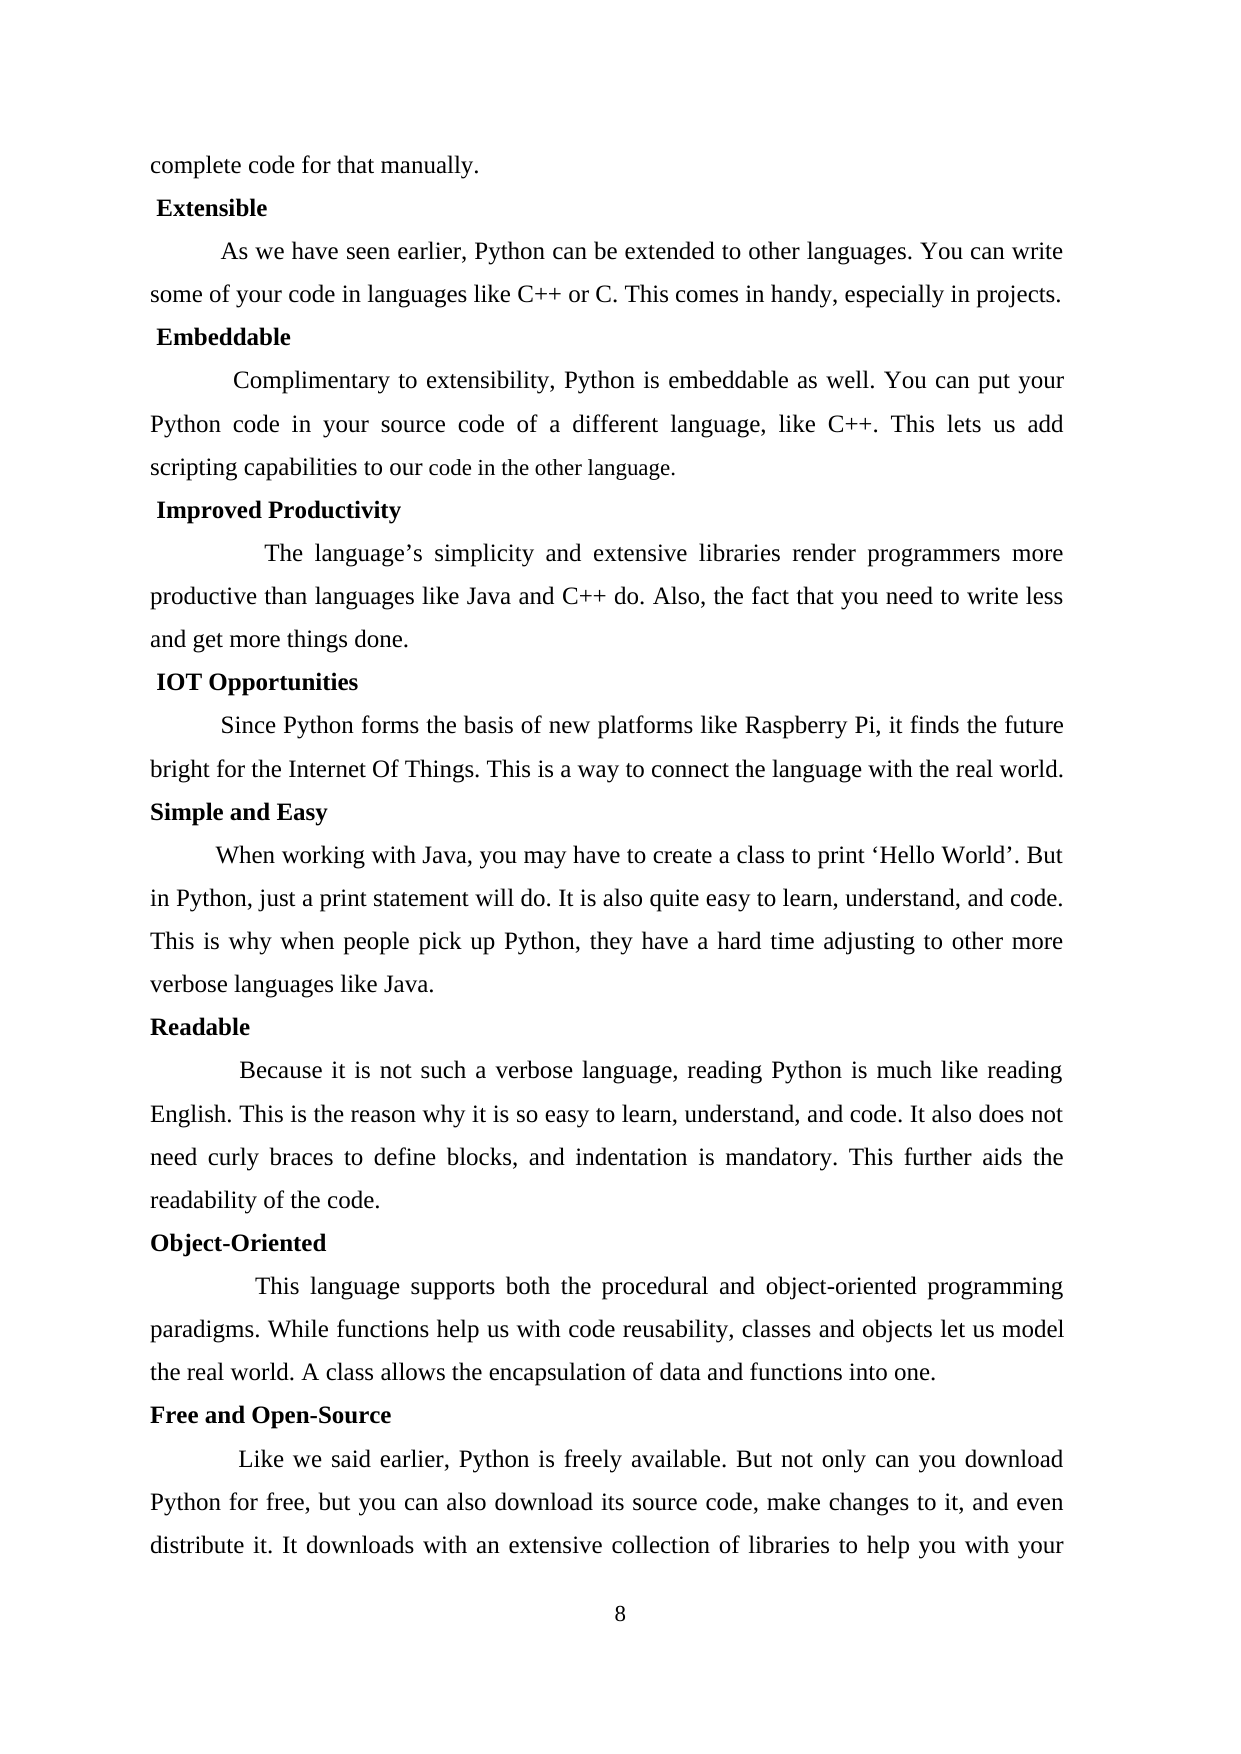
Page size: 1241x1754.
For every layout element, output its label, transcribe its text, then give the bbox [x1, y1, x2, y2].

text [150, 1444, 1065, 1559]
text Since Python forms the basis of new platforms like Raspberry Pi, it finds the future bright for the Internet Of Things. This is a way to connect the language with the real world. [150, 711, 1065, 782]
text Object-Oriented [150, 1228, 1065, 1257]
text Because it is not such a verbose language, reading Python is much like reading English. This is the reason why it is so easy to learn, understand, and code. It also does not need curly braces to define blocks, and indentation is mandatory. This further aids the readability of the code. [150, 1056, 1065, 1214]
text Readable [150, 1012, 1065, 1041]
text The language’s simplicity and extensive libraries render programmers more productive than languages like Java and C++ do. Also, the fact that you need to write less and get more things done. [150, 538, 1065, 653]
text When working with Java, you may have to create a class to print ‘Hello World’. But in Python, just a print statement will do. It is also quite easy to learn, understand, and code. This is why when people pick up Python, they have a hard time adjusting to other more verbose languages like Java. [150, 840, 1065, 998]
text Embeddable [150, 322, 1065, 351]
text This language supports both the procedural and object-oriented programming paradigms. While functions help us with code reusability, classes and objects let us model the real world. A class allows the encapsulation of data and functions into one. [150, 1271, 1065, 1386]
text Extensible [150, 193, 1065, 222]
text IOT Opportunities [150, 667, 1065, 696]
text Improved Productivity [150, 495, 1065, 524]
text Complimentary to extensibility, Python is embeddable as well. You can put your Python code in your source code of a different language, like C++. This lets us add scripting capabilities to our code in the other language. [150, 366, 1065, 481]
text As we have seen earlier, Python can be extended to other languages. You can write some of your code in languages like C++ or C. This comes in handy, especially in projects. [150, 236, 1065, 308]
text Simple and Easy [150, 797, 1065, 826]
text Free and Open-Source [150, 1401, 1065, 1429]
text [150, 150, 1065, 179]
